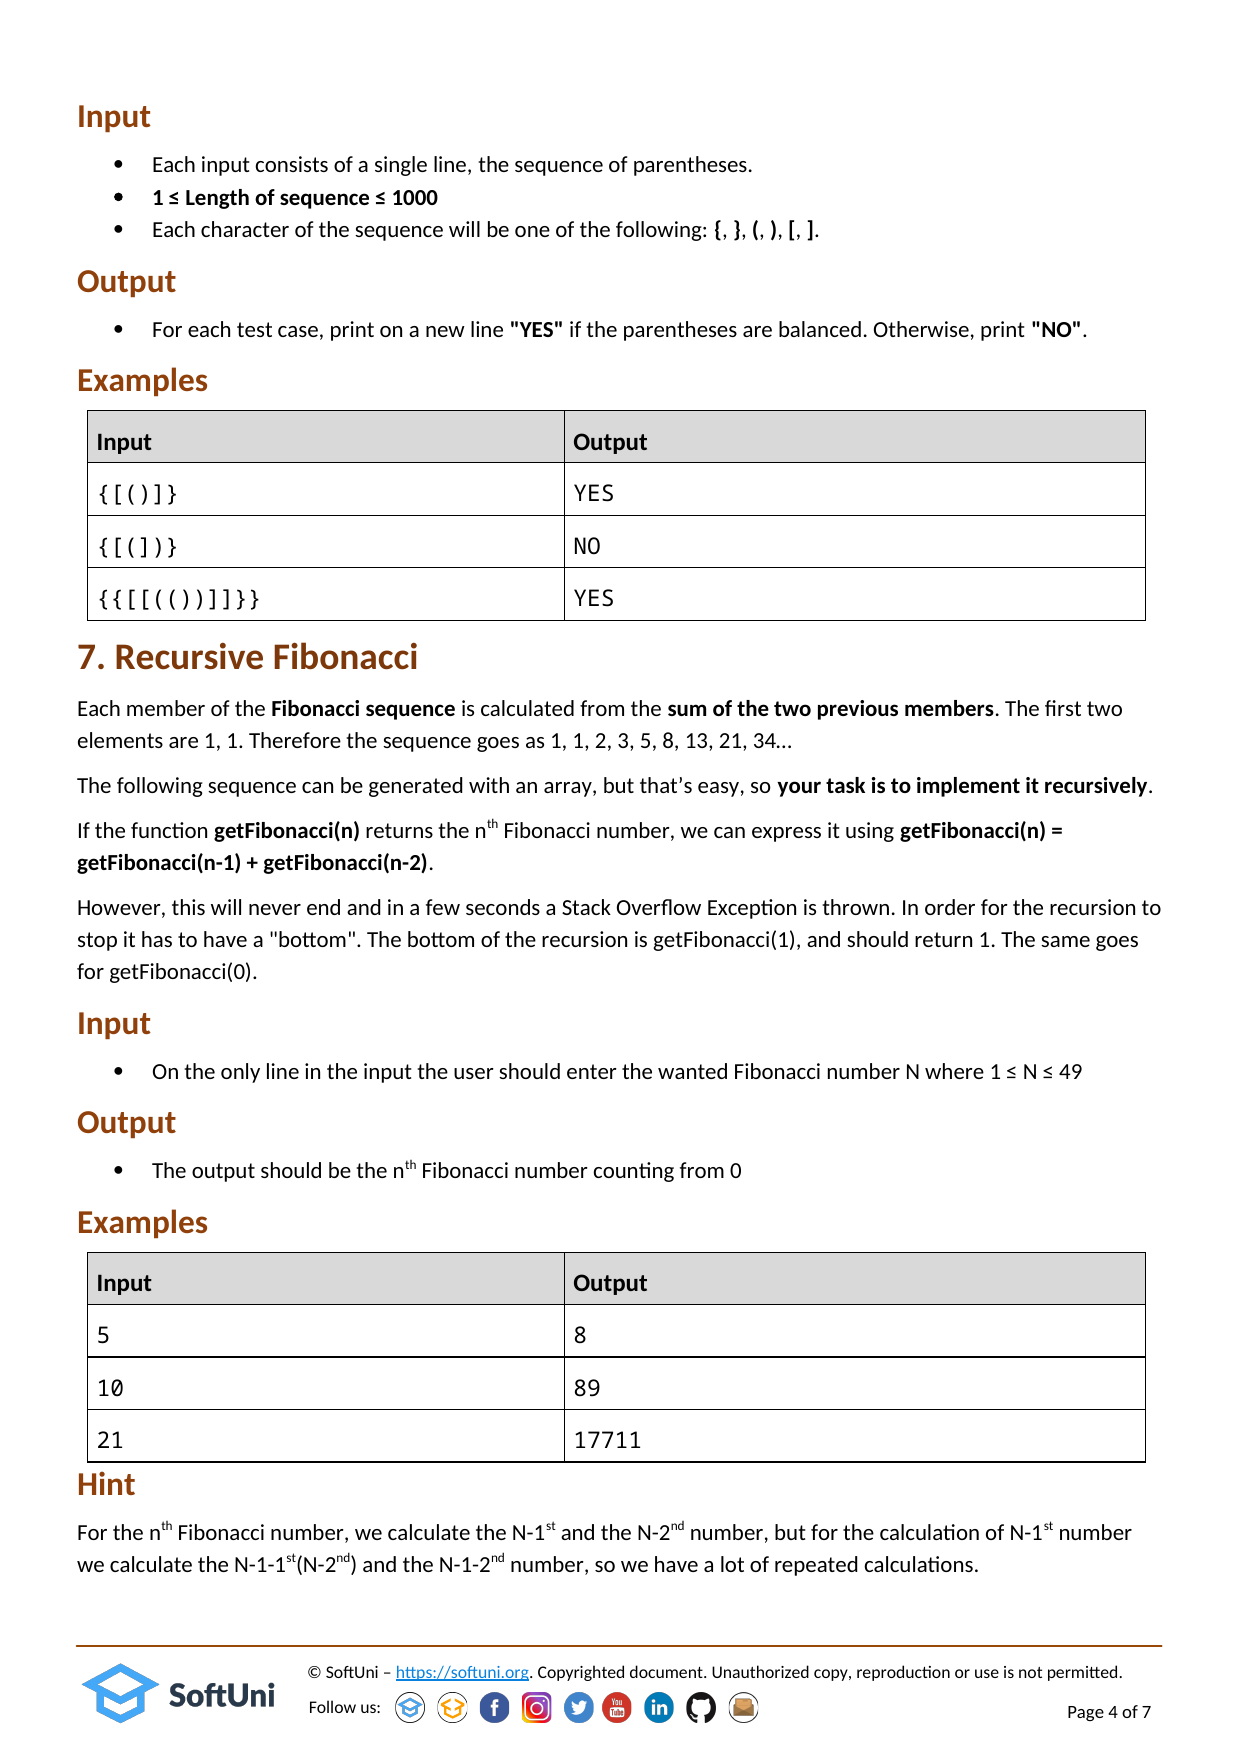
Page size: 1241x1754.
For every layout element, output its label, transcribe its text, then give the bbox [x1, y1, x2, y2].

table_cell 8 [565, 1305, 1145, 1356]
picture [437, 1692, 468, 1723]
picture [644, 1692, 653, 1701]
list The output should be the nth Fibonacci number counting from 0 [114, 1157, 1163, 1184]
text For the nth Fibonacci number, we calculate the N-1st and the N-2nd number, but for the calculation of N-1st number we calculate the N-1-1st(N-2nd) and the N-1-2nd number, so we have a lot of repeated calculations. [77, 1518, 1163, 1578]
text However, this will never end and in a few seconds a Stack Overflow Exception is thrown. In order for the recursion to stop it has to have a "bottom". The bottom of the recursion is getFibonacci(1), and should return 1. The same goes for getFibonacci(0). [77, 893, 1163, 985]
table_cell {{[[(())]]}} [88, 568, 564, 619]
subtitle Output [77, 1101, 1163, 1142]
subtitle Examples [77, 359, 1163, 400]
picture [75, 1658, 281, 1729]
picture [395, 1692, 425, 1723]
picture [479, 1692, 510, 1723]
table_header Input [88, 411, 564, 462]
table_cell {[()]} [88, 463, 564, 514]
subtitle Recursive Fibonacci [77, 633, 1163, 679]
table_cell YES [565, 463, 1145, 514]
picture [665, 1692, 674, 1701]
list Each input consists of a single line, the sequence of parentheses. [114, 151, 1163, 178]
table_header Input [88, 1253, 564, 1304]
table_cell 17711 [565, 1410, 1145, 1461]
picture [602, 1692, 632, 1723]
picture [686, 1692, 716, 1723]
table_cell 89 [565, 1358, 1145, 1409]
picture [522, 1692, 552, 1723]
table_cell NO [565, 516, 1145, 567]
table_header Output [565, 1253, 1145, 1304]
picture [665, 1714, 674, 1723]
picture [564, 1692, 594, 1723]
list 1 ≤ Length of sequence ≤ 1000 [114, 183, 1163, 211]
subtitle Input [77, 1002, 1163, 1042]
table_cell 21 [88, 1410, 564, 1461]
list For each test case, print on a new line "YES" if the parentheses are balanced. Otherwise, print "NO". [114, 315, 1163, 343]
table_cell 10 [88, 1358, 564, 1409]
picture [644, 1714, 653, 1723]
subtitle Output [77, 259, 1163, 300]
table_header Output [565, 411, 1145, 462]
picture [728, 1692, 759, 1723]
text If the function getFibonacci(n) returns the nth Fibonacci number, we can express it using getFibonacci(n) = getFibonacci(n-1) + getFibonacci(n-2). [77, 816, 1163, 876]
subtitle Hint [77, 1462, 1163, 1503]
list On the only line in the input the user should enter the wanted Fibonacci number N where 1 ≤ N ≤ 49 [114, 1057, 1163, 1085]
table_cell {[(])} [88, 516, 564, 567]
table_cell YES [565, 568, 1145, 619]
text Each member of the Fibonacci sequence is calculated from the sum of the two previous members. The first two elements are 1, 1. Therefore the sequence goes as 1, 1, 2, 3, 5, 8, 13, 21, 34… [77, 694, 1163, 754]
text The following sequence can be generated with an array, but that’s easy, so your task is to implement it recursively. [77, 771, 1163, 799]
subtitle Examples [77, 1201, 1163, 1242]
list Each character of the sequence will be one of the following: {, }, (, ), [, ]. [114, 215, 1163, 243]
table_cell 5 [88, 1305, 564, 1356]
subtitle Input [77, 95, 1163, 136]
picture [658, 1705, 667, 1714]
